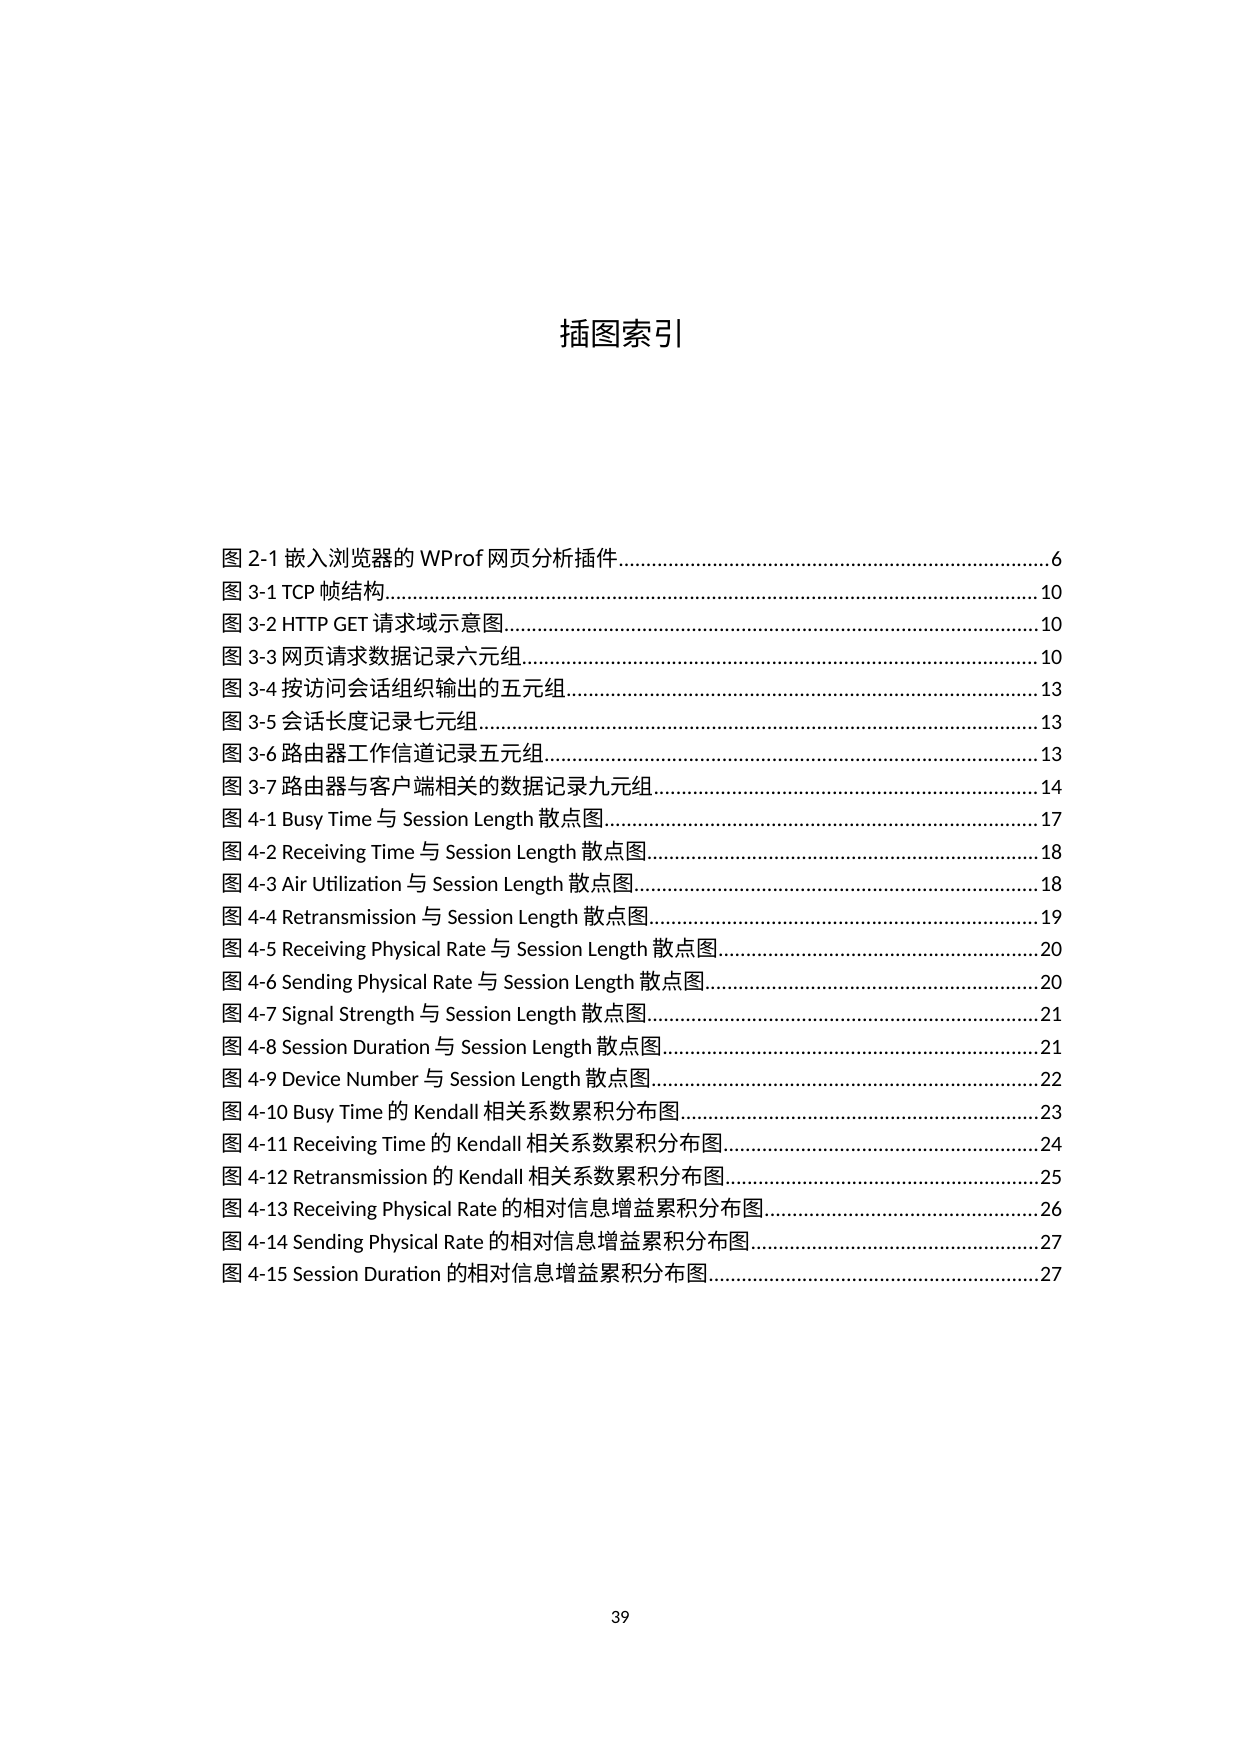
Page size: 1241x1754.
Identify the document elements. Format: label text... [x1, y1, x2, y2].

text 图 3-4 按访问会话组织输出的五元组 13 [221, 671, 1063, 703]
text 图 4-7 Signal Strength与Session Length散点图 21 [221, 996, 1063, 1028]
text 图 4-9 Device Number与Session Length散点图 22 [221, 1061, 1063, 1093]
text 图 4-15 Session Duration的相对信息增益累积分布图 27 [221, 1256, 1063, 1288]
text 插图索引 [136, 312, 1063, 353]
text 图 3-7 路由器与客户端相关的数据记录九元组 14 [221, 768, 1063, 801]
text 图 4-4 Retransmission与Session Length散点图 19 [221, 898, 1063, 931]
text 图 3-5 会话长度记录七元组 13 [221, 703, 1063, 736]
text 图 4-6 Sending Physical Rate与Session Length散点图 20 [221, 963, 1063, 996]
text 图 4-13 Receiving Physical Rate的相对信息增益累积分布图 26 [221, 1191, 1063, 1223]
text 图 4-3 Air Utilization与Session Length散点图 18 [221, 866, 1063, 898]
text 图 4-14 Sending Physical Rate的相对信息增益累积分布图 27 [221, 1223, 1063, 1256]
text 图 4-10 Busy Time的Kendall相关系数累积分布图 23 [221, 1093, 1063, 1126]
text 图 3-1 TCP帧结构 10 [221, 573, 1063, 606]
text 图 4-11 Receiving Time的Kendall相关系数累积分布图 24 [221, 1126, 1063, 1158]
text 图 2-1嵌入浏览器的WProf网页分析插件 6 [221, 541, 1063, 573]
text 图 3-3网页请求数据记录六元组 10 [221, 638, 1063, 671]
text 图 4-8 Session Duration与Session Length散点图 21 [221, 1028, 1063, 1061]
text 图 3-6 路由器工作信道记录五元组 13 [221, 736, 1063, 768]
text 图 4-12 Retransmission的Kendall相关系数累积分布图 25 [221, 1158, 1063, 1191]
text 图 4-1 Busy Time与Session Length散点图 17 [221, 801, 1063, 833]
text 图 4-2 Receiving Time与Session Length散点图 18 [221, 833, 1063, 866]
text 图 3-2 HTTP GET请求域示意图 10 [221, 606, 1063, 638]
text 图 4-5 Receiving Physical Rate与Session Length散点图 20 [221, 931, 1063, 963]
